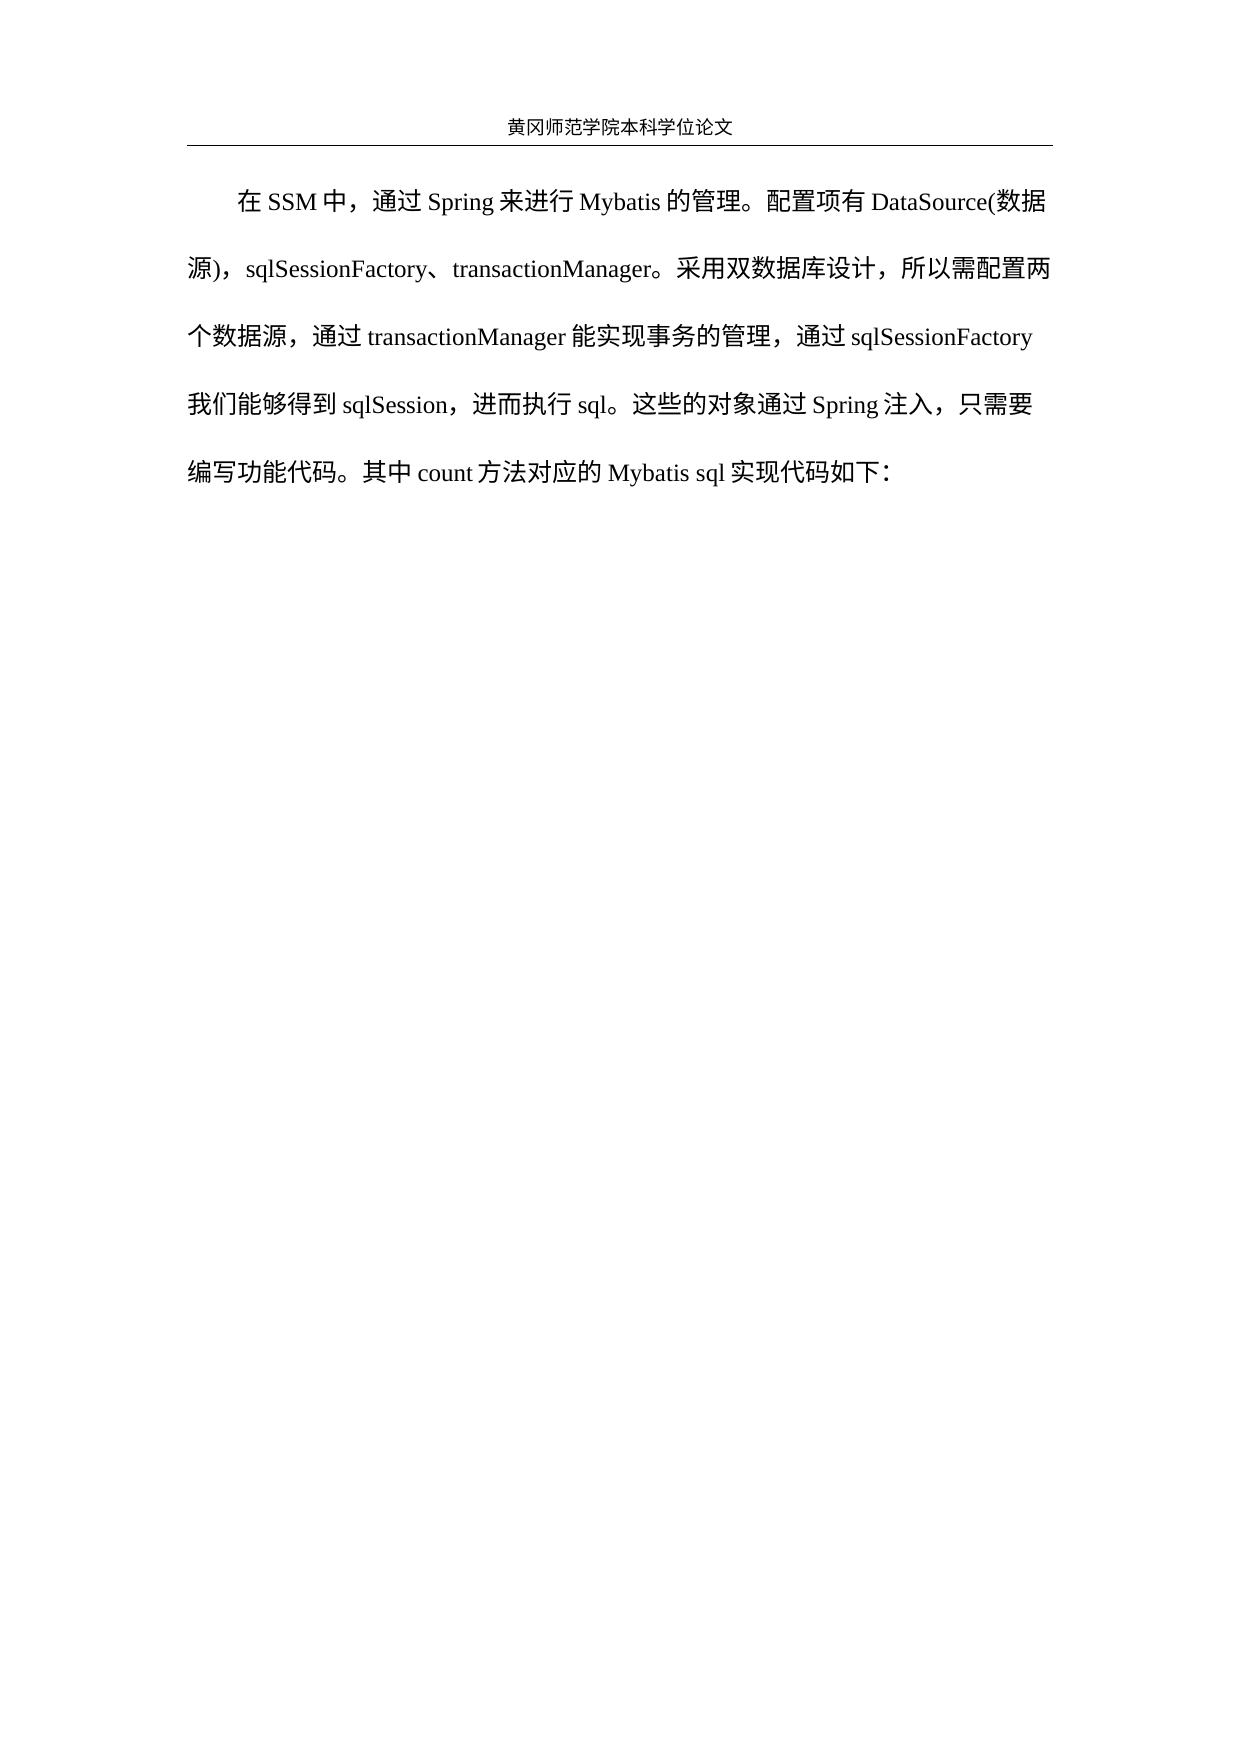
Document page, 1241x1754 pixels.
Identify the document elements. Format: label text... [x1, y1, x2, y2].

text 在SSM中，通过Spring来进行Mybatis的管理。配置项有DataSource(数据源)，sqlSessionFactory、transactionManager。采用双数据库设计，所以需配置两个数据源，通过transactionManager能实现事务的管理，通过sqlSessionFactory我们能够得到sqlSession，进而执行sql。这些的对象通过Spring注入，只需要编写功能代码。其中count方法对应的Mybatis sql实现代码如下： [187, 165, 1053, 505]
